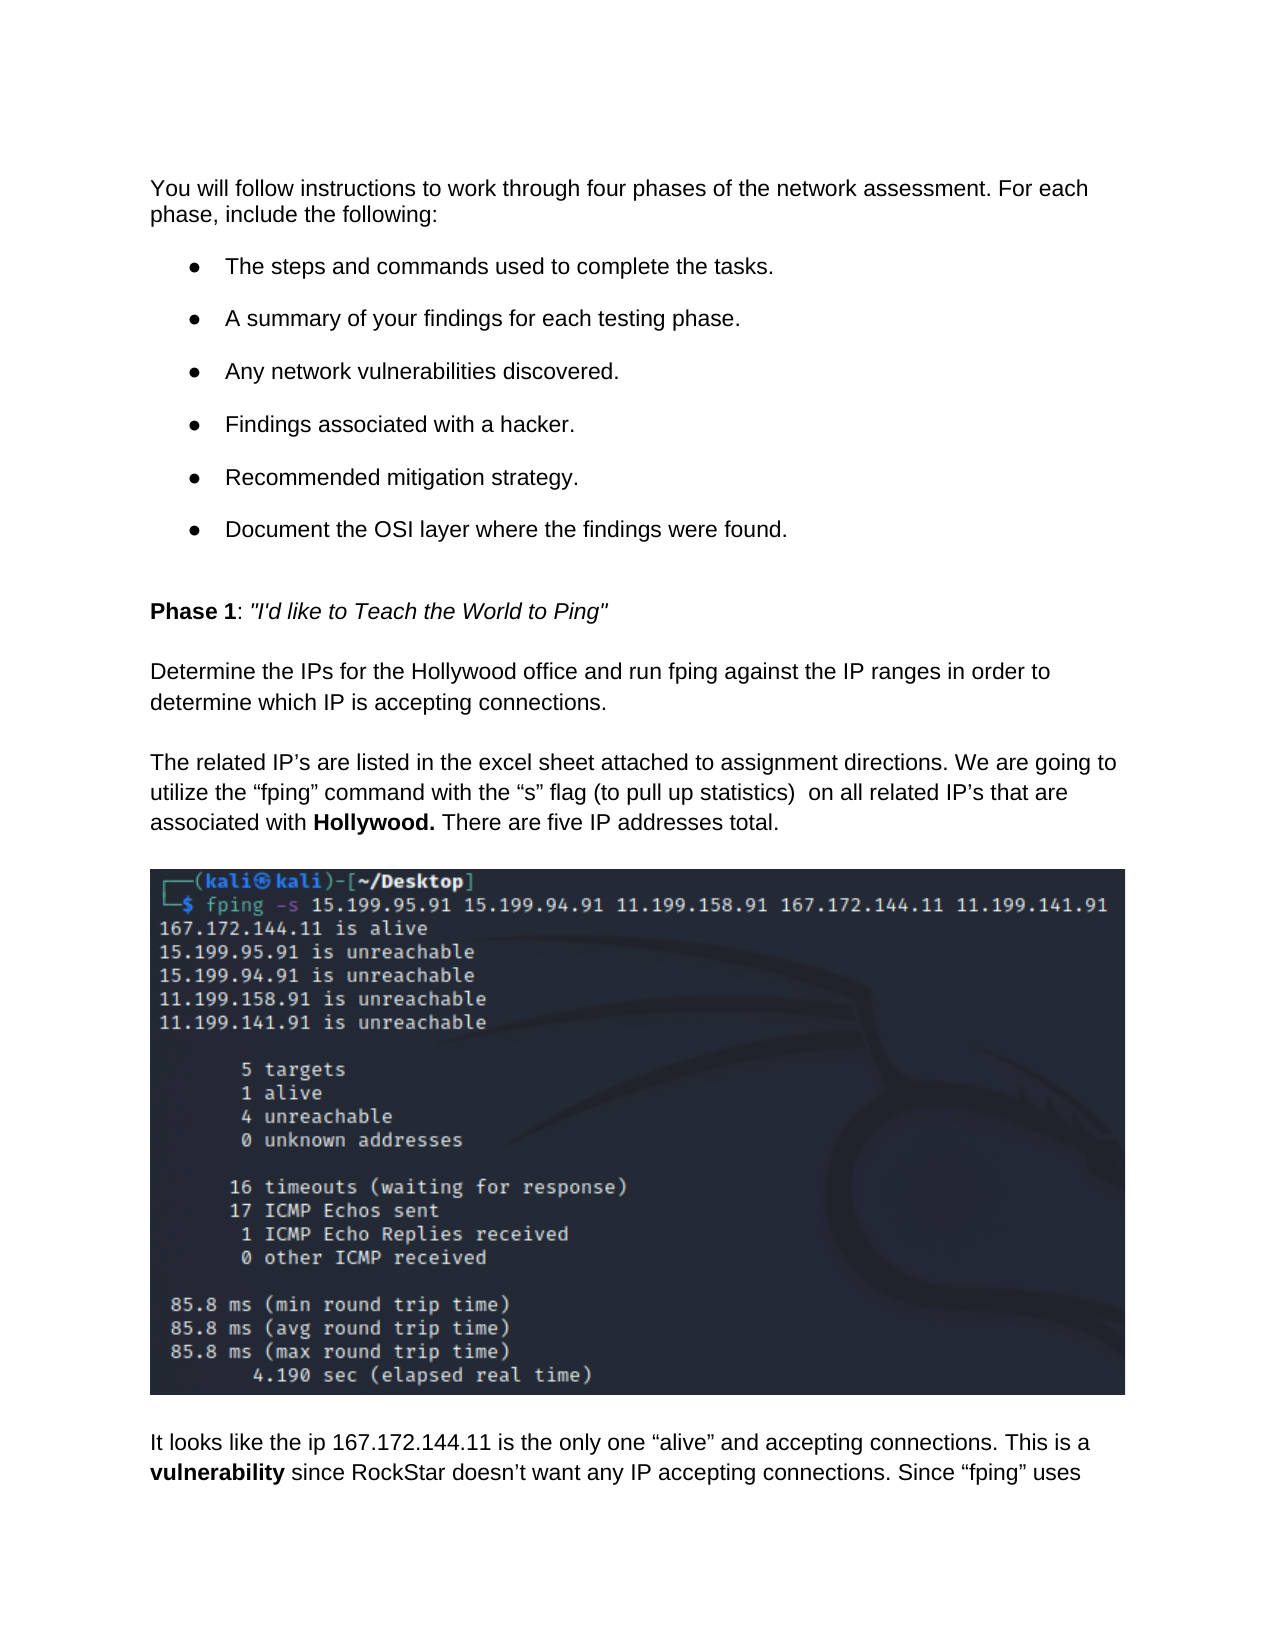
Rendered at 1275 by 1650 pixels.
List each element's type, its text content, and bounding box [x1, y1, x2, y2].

list Document the OSI layer where the findings were found. [187, 516, 1125, 543]
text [150, 1429, 1125, 1485]
list The steps and commands used to complete the tasks. [187, 253, 1125, 305]
list Any network vulnerabilities discovered. [187, 358, 1125, 411]
text Phase 1: "I'd like to Teach the World to Ping" [150, 598, 1125, 624]
picture [150, 869, 1125, 1395]
text You will follow instructions to work through four phases of the network assessment. For each phase, include the following: [150, 175, 1125, 228]
text The related IP’s are listed in the excel sheet attached to assignment directions. We are going to utilize the “fping” command with the “s” flag (to pull up statistics) on all related IP’s that are associated with Hollywood. There are five IP addresses total. [150, 749, 1125, 836]
list Recommended mitigation strategy. [187, 463, 1125, 516]
list A summary of your findings for each testing phase. [187, 305, 1125, 358]
list Findings associated with a hacker. [187, 411, 1125, 463]
text Determine the IPs for the Hollywood office and run fping against the IP ranges in order to determine which IP is accepting connections. [150, 658, 1125, 745]
